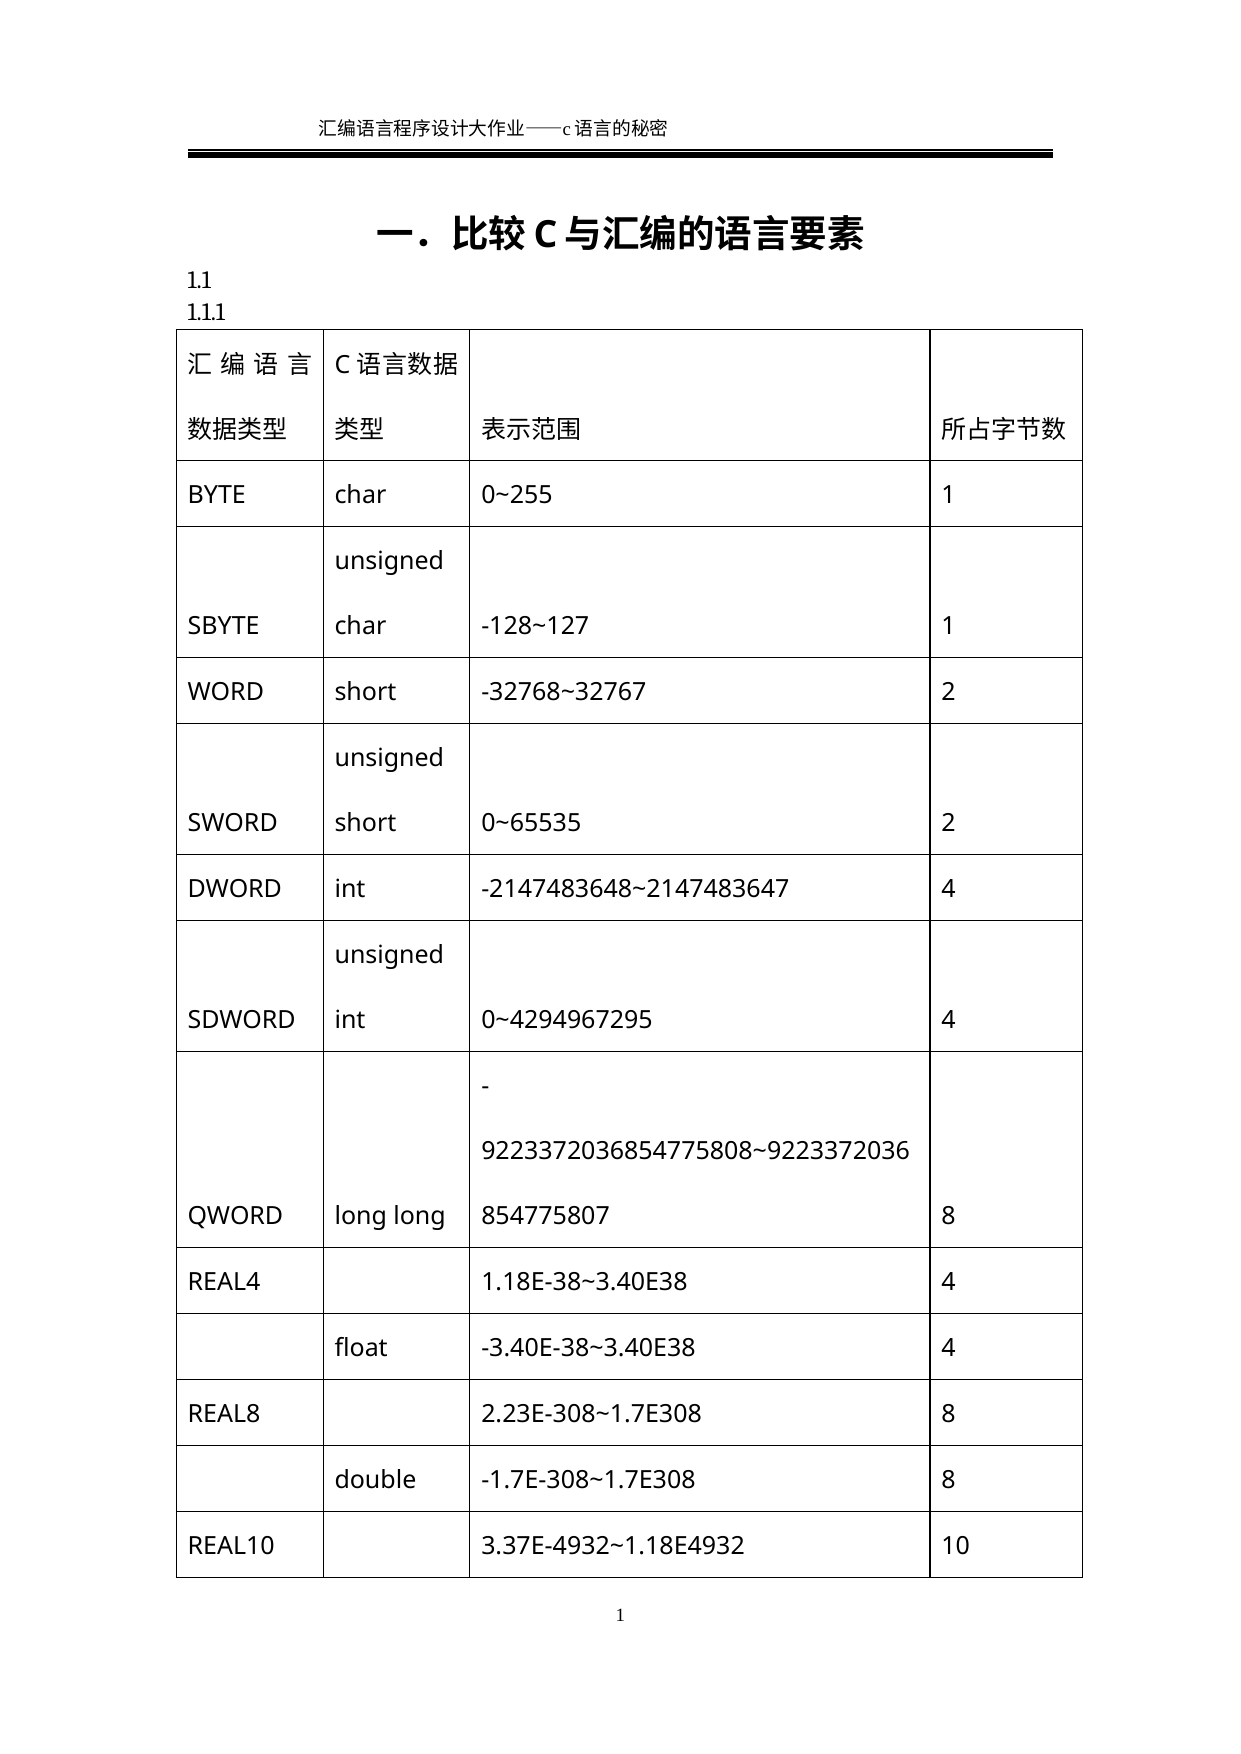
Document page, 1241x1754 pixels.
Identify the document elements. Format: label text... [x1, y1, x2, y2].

table_cell -2147483648~2147483647 [470, 855, 929, 920]
table_cell 0~255 [470, 461, 929, 526]
table_cell SWORD [177, 724, 323, 854]
table_cell [177, 1446, 323, 1511]
table_header 汇编语言数据类型 [177, 330, 323, 460]
table_cell SBYTE [177, 527, 323, 657]
table_cell -1.7E-308~1.7E308 [470, 1446, 929, 1511]
table_cell [324, 1248, 469, 1313]
table_cell 8 [931, 1052, 1082, 1247]
table_cell QWORD [177, 1052, 323, 1247]
text 一．比较C与汇编的语言要素 [187, 199, 1053, 264]
table_cell 4 [931, 1314, 1082, 1379]
table_cell 8 [931, 1380, 1082, 1445]
table_cell 2 [931, 724, 1082, 854]
table_header C语言数据类型 [324, 330, 469, 460]
table_header 所占字节数 [931, 330, 1082, 460]
table_cell REAL10 [177, 1512, 323, 1577]
table_cell [177, 1314, 323, 1379]
table_cell -128~127 [470, 527, 929, 657]
table_cell 3.37E-4932~1.18E4932 [470, 1512, 929, 1577]
table_cell long long [324, 1052, 469, 1247]
table_cell unsigned char [324, 527, 469, 657]
table_cell 4 [931, 1248, 1082, 1313]
table_cell 0~4294967295 [470, 921, 929, 1051]
table_cell 4 [931, 921, 1082, 1051]
table_cell double [324, 1446, 469, 1511]
table_cell 8 [931, 1446, 1082, 1511]
table_cell 1 [931, 461, 1082, 526]
table_cell [324, 1512, 469, 1577]
table_cell 4 [931, 855, 1082, 920]
text 1.1 [187, 264, 1053, 296]
table_cell int [324, 855, 469, 920]
table_cell REAL4 [177, 1248, 323, 1313]
text 1.1.1 [187, 296, 1053, 329]
table_cell DWORD [177, 855, 323, 920]
table_cell 10 [931, 1512, 1082, 1577]
table_cell unsigned int [324, 921, 469, 1051]
table_cell WORD [177, 658, 323, 723]
table_cell unsigned short [324, 724, 469, 854]
table_cell BYTE [177, 461, 323, 526]
table_cell [324, 1380, 469, 1445]
table_cell SDWORD [177, 921, 323, 1051]
table_cell REAL8 [177, 1380, 323, 1445]
table_cell 1 [931, 527, 1082, 657]
table_cell -9223372036854775808~9223372036854775807 [470, 1052, 929, 1247]
table_cell short [324, 658, 469, 723]
table_cell -32768~32767 [470, 658, 929, 723]
table_cell 2 [931, 658, 1082, 723]
table_cell 0~65535 [470, 724, 929, 854]
table_header 表示范围 [470, 330, 929, 460]
table_cell -3.40E-38~3.40E38 [470, 1314, 929, 1379]
table_cell 1.18E-38~3.40E38 [470, 1248, 929, 1313]
table_cell float [324, 1314, 469, 1379]
table_cell 2.23E-308~1.7E308 [470, 1380, 929, 1445]
table_cell char [324, 461, 469, 526]
